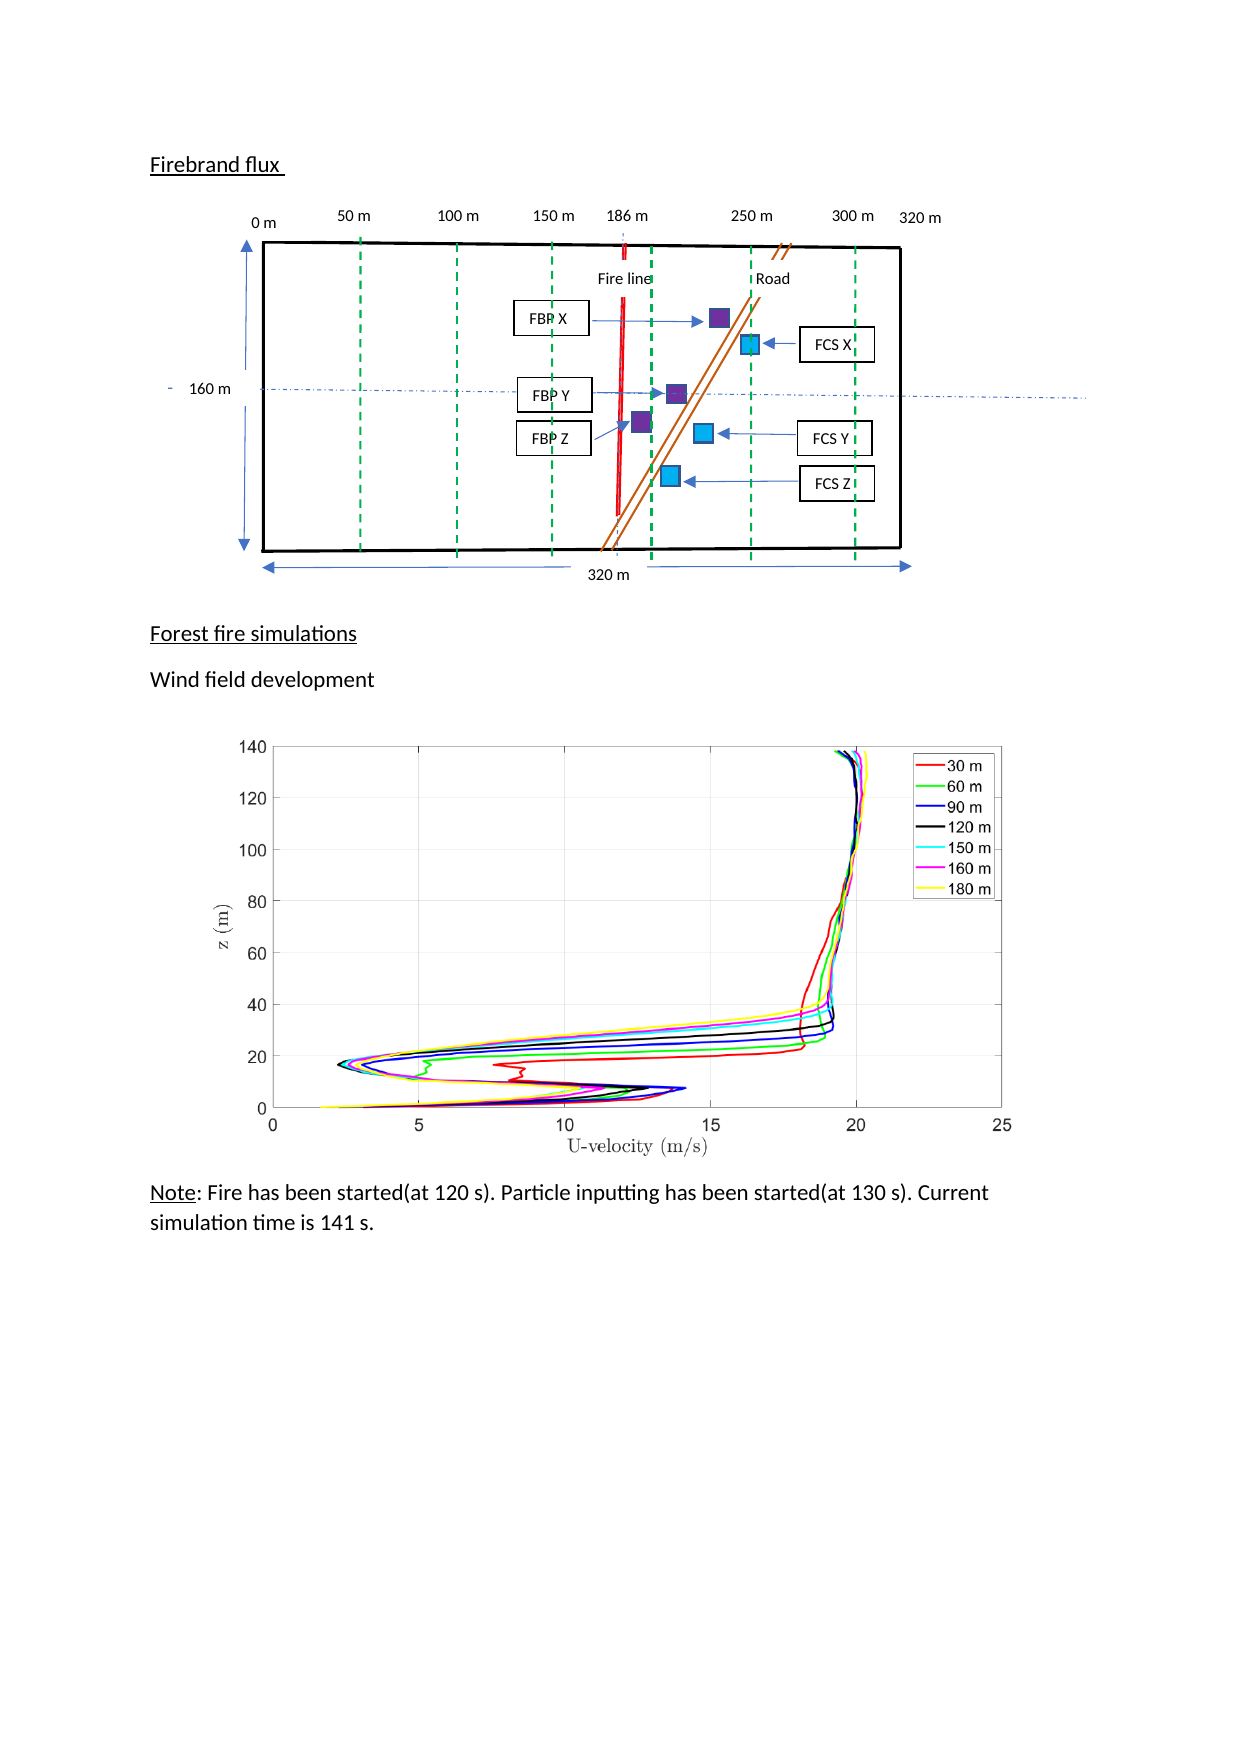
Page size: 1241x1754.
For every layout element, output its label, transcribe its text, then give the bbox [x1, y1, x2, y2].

text Firebrand flux [150, 150, 1090, 178]
text Wind field development [150, 666, 1090, 694]
picture [150, 712, 1091, 1159]
text Forest fire simulations [150, 619, 1090, 647]
text Note: Fire has been started(at 120 s). Particle inputting has been started(at 130 s). Current simulation time is 141 s. [150, 1178, 1090, 1236]
